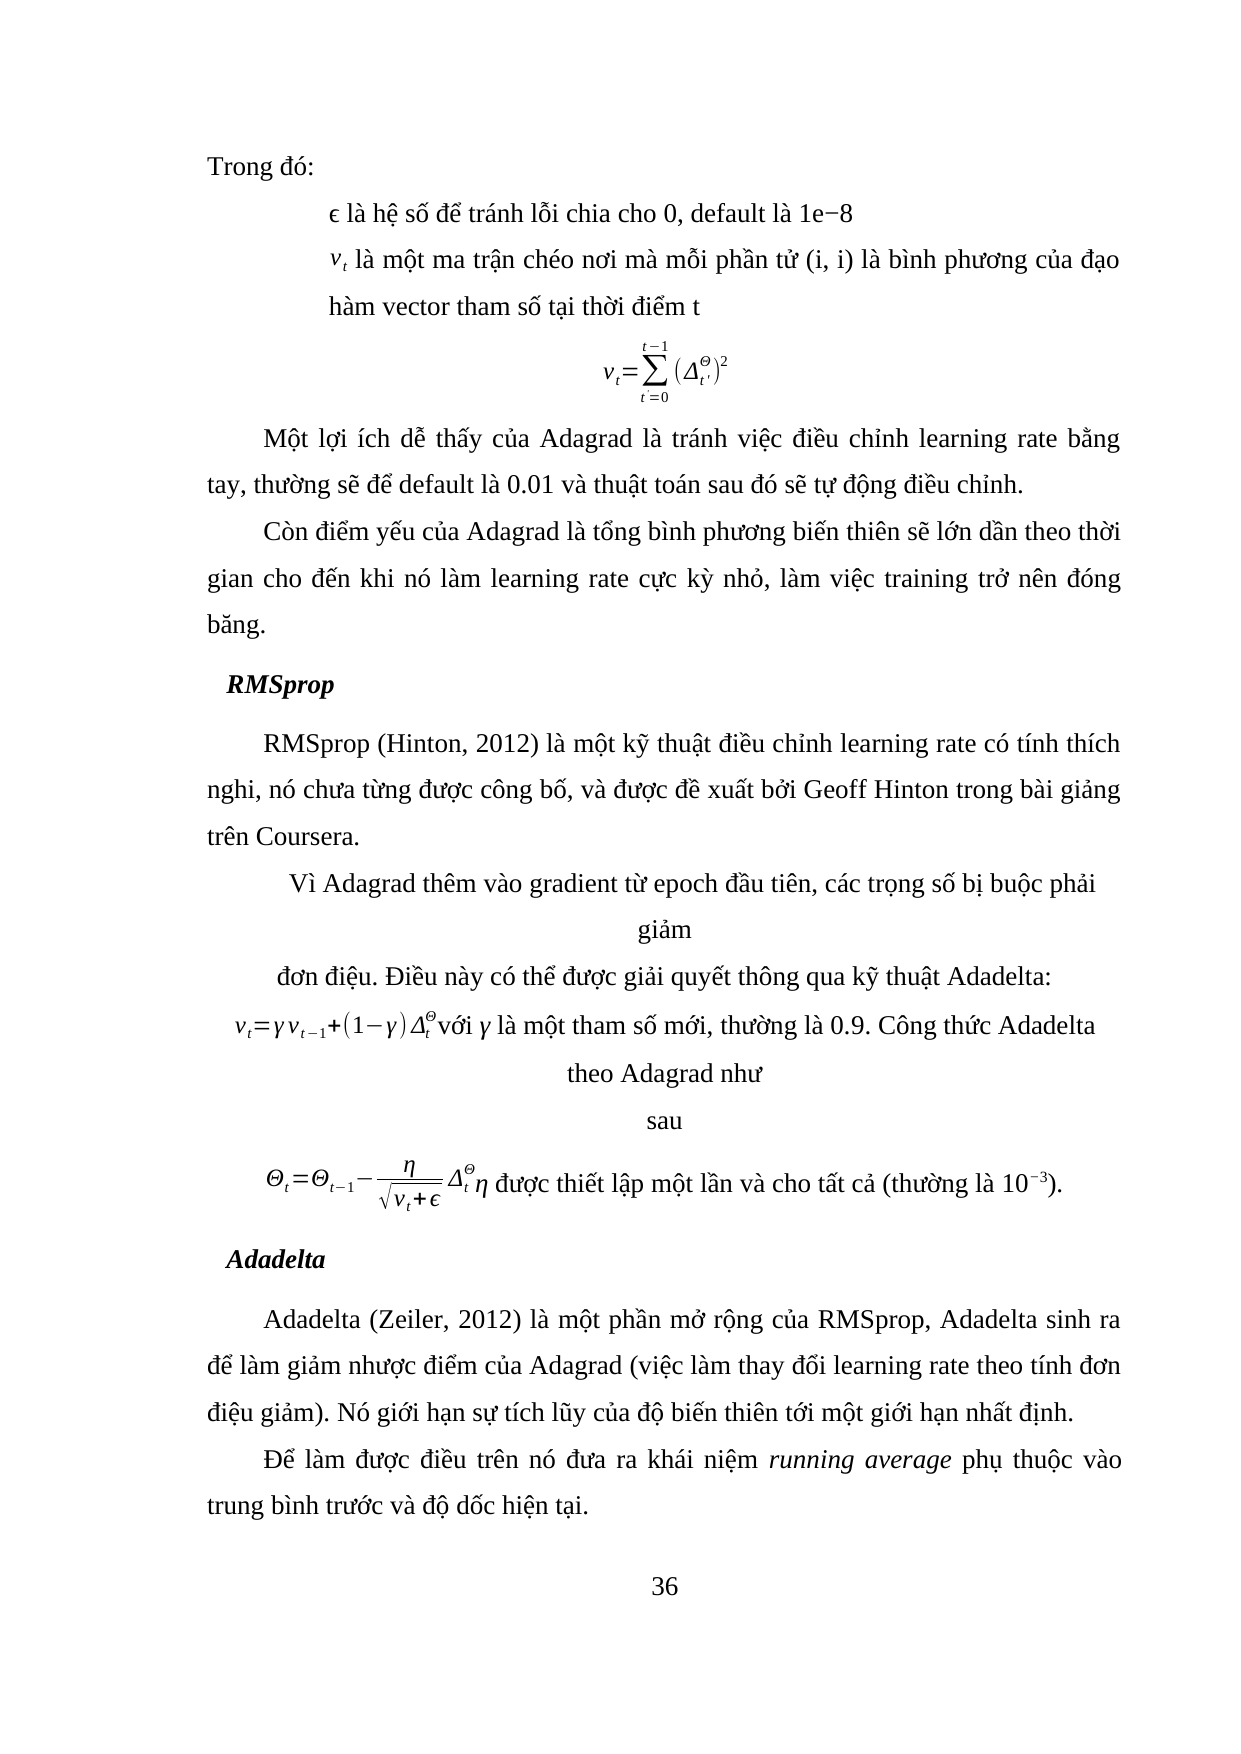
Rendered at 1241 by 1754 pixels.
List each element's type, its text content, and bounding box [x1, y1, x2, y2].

text ϵ là hệ số để tránh lỗi chia cho 0, default là 1e−8 [329, 197, 1122, 228]
text Adadelta (Zeiler, 2012) là một phần mở rộng của RMSprop, Adadelta sinh ra để làm giảm nhược điểm của Adagrad (việc làm thay đổi learning rate theo tính đơn điệu giảm). Nó giới hạn sự tích lũy của độ biến thiên tới một giới hạn nhất định. [207, 1303, 1122, 1427]
text Còn điểm yếu của Adagrad là tổng bình phương biến thiên sẽ lớn dần theo thời gian cho đến khi nó làm learning rate cực kỳ nhỏ, làm việc training trở nên đóng băng. [207, 515, 1122, 640]
text Adadelta [226, 1244, 1122, 1275]
text Để làm được điều trên nó đưa ra khái niệm running average phụ thuộc vào trung bình trước và độ dốc hiện tại. [207, 1443, 1122, 1521]
text Trong đó: [207, 150, 1122, 181]
text RMSprop [226, 668, 1122, 699]
text RMSprop (Hinton, 2012) là một kỹ thuật điều chỉnh learning rate có tính thích nghi, nó chưa từng được công bố, và được đề xuất bởi Geoff Hinton trong bài giảng trên Coursera. [207, 727, 1122, 851]
text Một lợi ích dễ thấy của Adagrad là tránh việc điều chỉnh learning rate bằng tay, thường sẽ để default là 0.01 và thuật toán sau đó sẽ tự động điều chỉnh. [207, 422, 1122, 500]
text Vì Adagrad thêm vào gradient từ epoch đầu tiên, các trọng số bị buộc phải giảm đơn điệu. Điều này có thể được giải quyết thông qua kỹ thuật Adadelta: với γ là một tham số mới, thường là 0.9. Công thức Adadelta theo Adagrad như sau η được thiết lập một lần và cho tất cả (thường là 10−3). [207, 867, 1122, 1216]
text là một ma trận chéo nơi mà mỗi phần tử (i, i) là bình phương của đạo hàm vector tham số tại thời điểm t [329, 243, 1122, 321]
